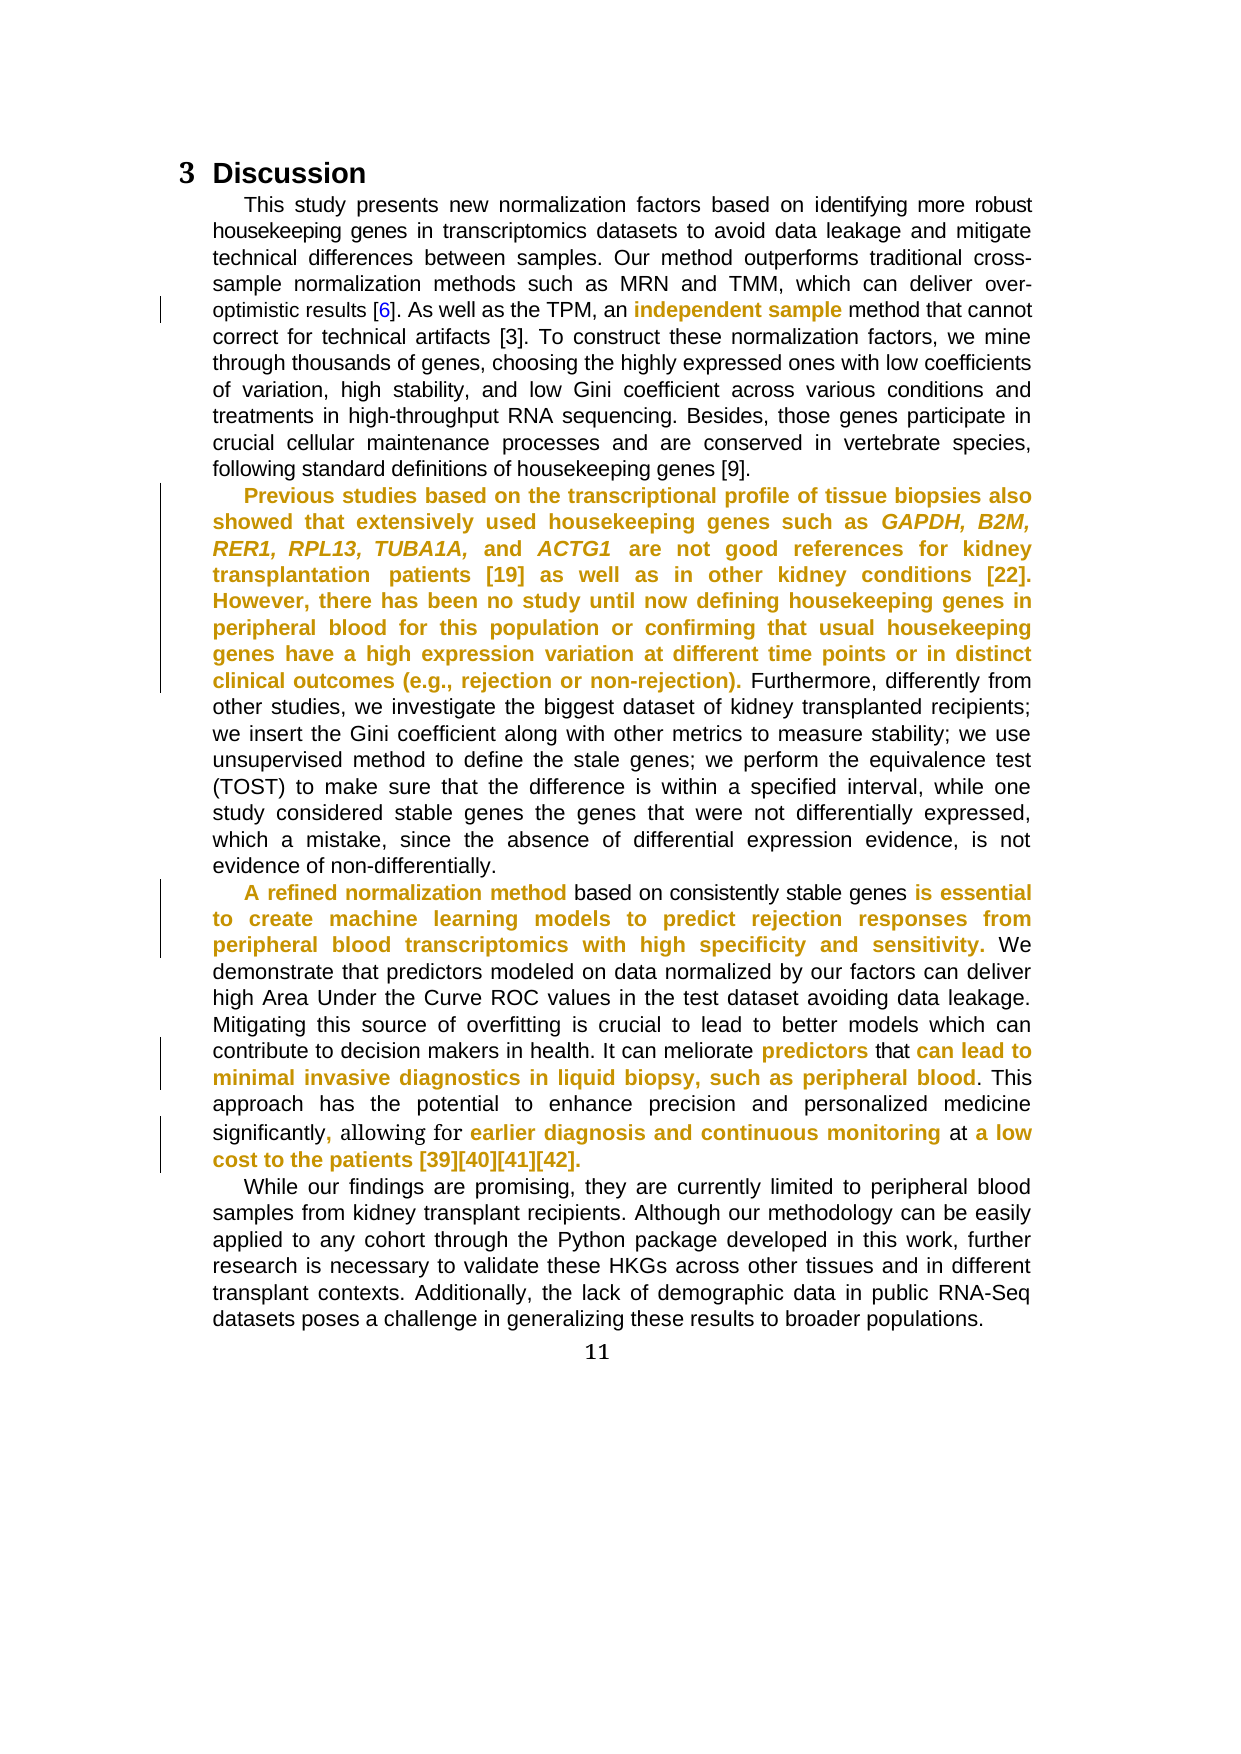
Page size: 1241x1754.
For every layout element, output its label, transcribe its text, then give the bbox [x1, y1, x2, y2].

text This study presents new normalization factors based on identifying more robust housekeeping genes in transcriptomics datasets to avoid data leakage and mitigate technical differences between samples. Our method outperforms traditional cross-sample normalization methods such as MRN and TMM, which can deliver over-optimistic results [6]. As well as the TPM, an independent sample method that cannot correct for technical artifacts [3]. To construct these normalization factors, we mine through thousands of genes, choosing the highly expressed ones with low coefficients of variation, high stability, and low Gini coefficient across various conditions and treatments in high-throughput RNA sequencing. Besides, those genes participate in crucial cellular maintenance processes and are conserved in vertebrate species, following standard definitions of housekeeping genes [9]. [212, 192, 1032, 481]
text Previous studies based on the transcriptional profile of tissue biopsies also showed that extensively used housekeeping genes such as GAPDH, B2M, RER1, RPL13, TUBA1A, and ACTG1 are not good references for kidney transplantation patients [19] as well as in other kidney conditions [22]. However, there has been no study until now defining housekeeping genes in peripheral blood for this population or confirming that usual housekeeping genes have a high expression variation at different time points or in distinct clinical outcomes (e.g., rejection or non-rejection). Furthermore, differently from other studies, we investigate the biggest dataset of kidney transplanted recipients; we insert the Gini coefficient along with other metrics to measure stability; we use unsupervised method to define the stale genes; we perform the equivalence test (TOST) to make sure that the difference is within a specified interval, while one study considered stable genes the genes that were not differentially expressed, which a mistake, since the absence of differential expression evidence, is not evidence of non-differentially. [212, 483, 1032, 878]
text A refined normalization method based on consistently stable genes is essential to create machine learning models to predict rejection responses from peripheral blood transcriptomics with high specificity and sensitivity. We demonstrate that predictors modeled on data normalized by our factors can deliver high Area Under the Curve ROC values in the test dataset avoiding data leakage. Mitigating this source of overfitting is crucial to lead to better models which can contribute to decision makers in health. It can meliorate predictors that can lead to minimal invasive diagnostics in liquid biopsy, such as peripheral blood. This approach has the potential to enhance precision and personalized medicine significantly, allowing for earlier diagnosis and continuous monitoring at a low cost to the patients [39][40][41][42]. [212, 879, 1032, 1173]
text While our findings are promising, they are currently limited to peripheral blood samples from kidney transplant recipients. Although our methodology can be easily applied to any cohort through the Python package developed in this work, further research is necessary to validate these HKGs across other tissues and in different transplant contexts. Additionally, the lack of demographic data in public RNA-Seq datasets poses a challenge in generalizing these results to broader populations. [212, 1174, 1032, 1331]
subtitle Discussion [179, 152, 1065, 192]
